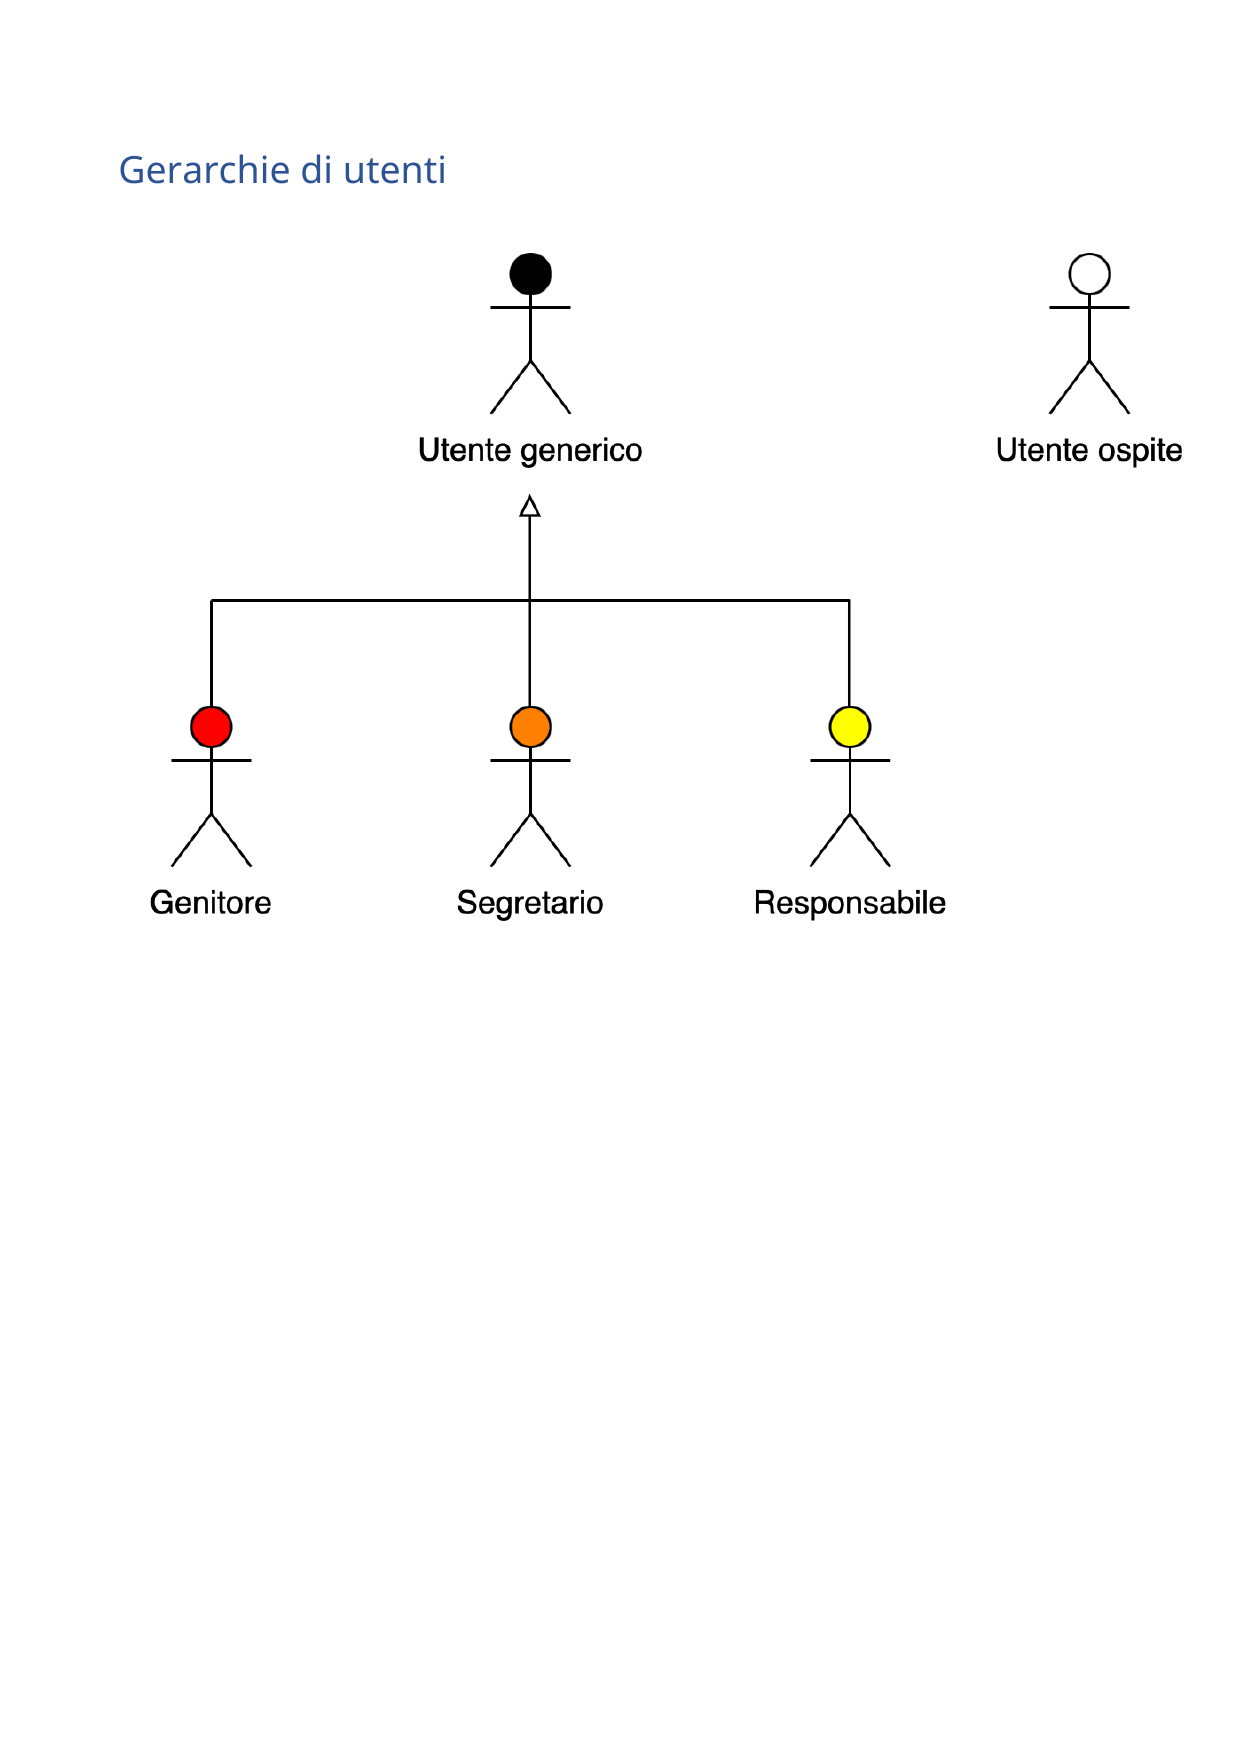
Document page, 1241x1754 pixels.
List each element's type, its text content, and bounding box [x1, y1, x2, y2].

picture [143, 247, 1189, 929]
subtitle Gerarchie di utenti [118, 143, 1238, 194]
